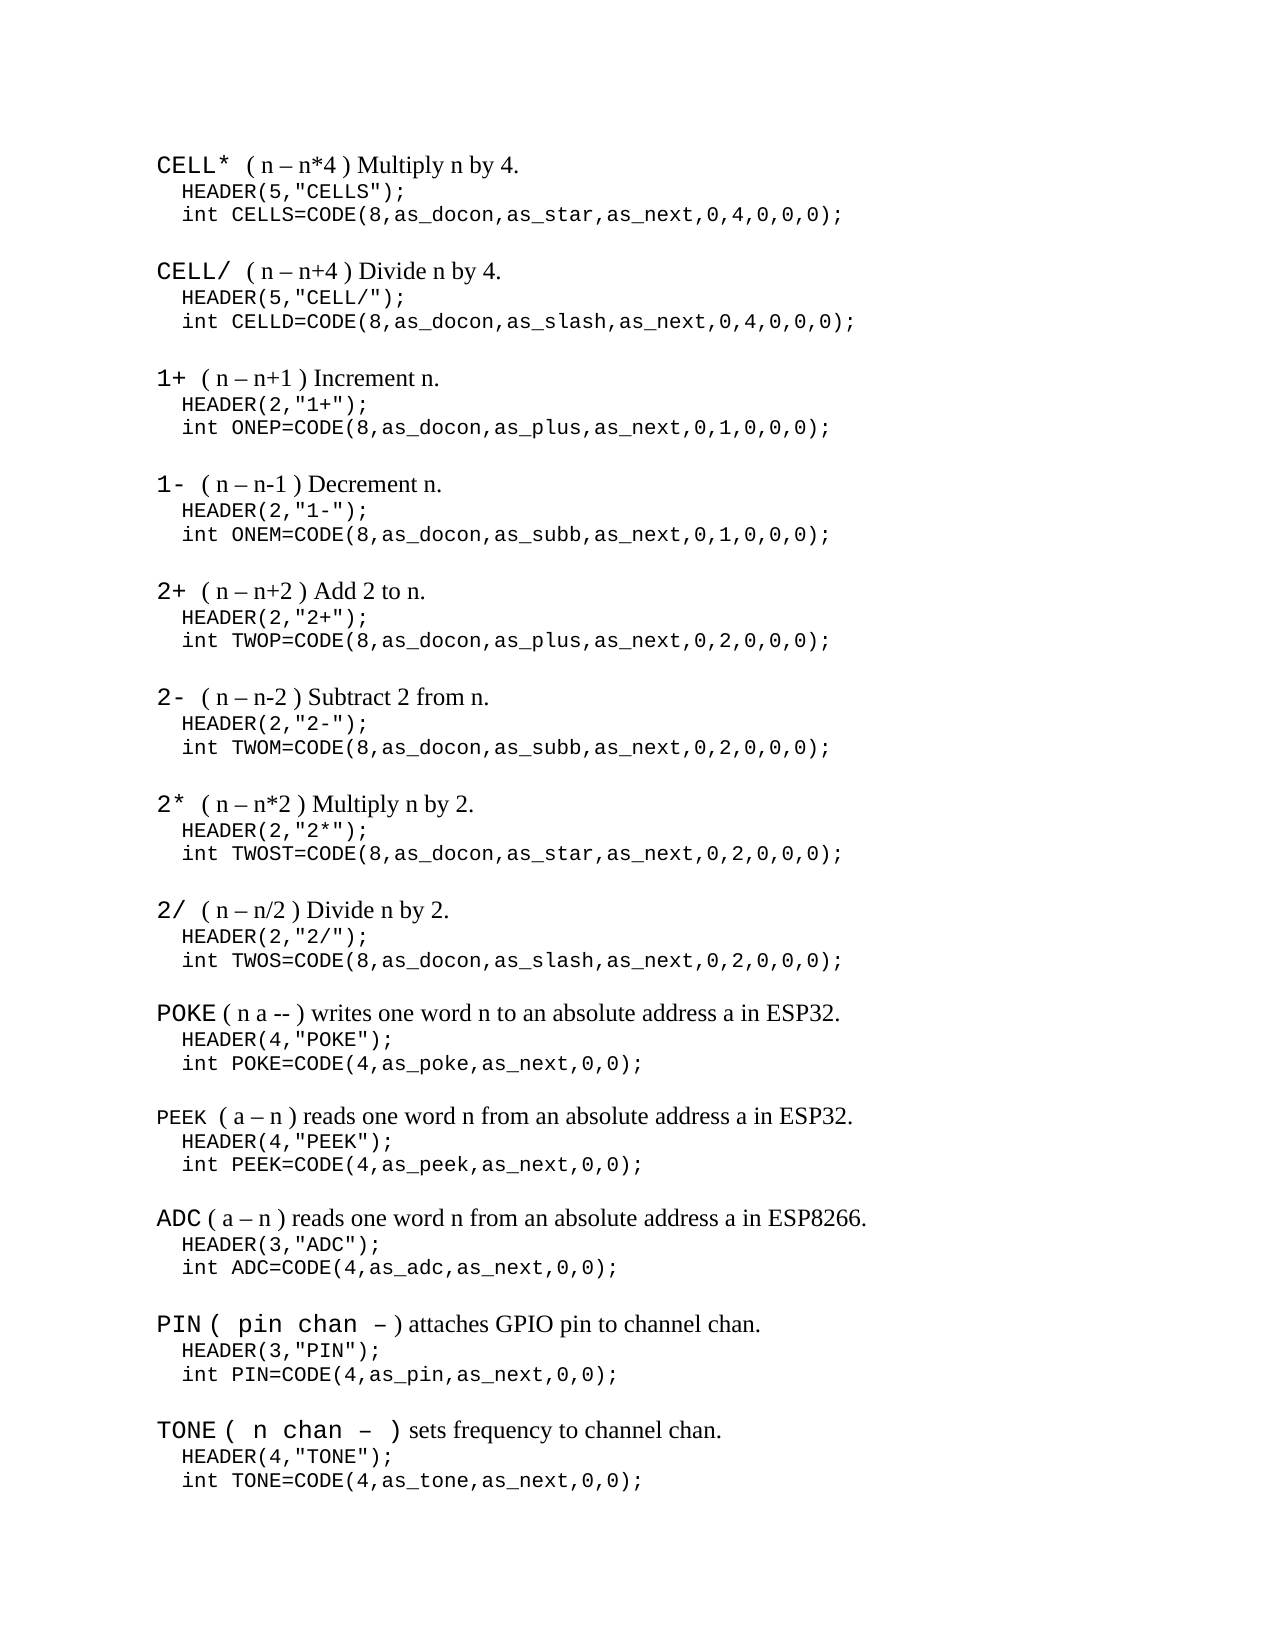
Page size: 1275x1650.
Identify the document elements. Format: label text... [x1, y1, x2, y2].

text CELL* ( n – n*4 ) Multiply n by 4. HEADER(5,"CELLS"); [156, 150, 1118, 204]
text HEADER(3,"ADC"); [156, 1233, 1118, 1257]
text HEADER(4,"POKE"); [156, 1029, 1118, 1053]
text int ONEM=CODE(8,as_docon,as_subb,as_next,0,1,0,0,0); [156, 524, 1118, 547]
text HEADER(3,"PIN"); [156, 1340, 1118, 1364]
text int ADC=CODE(4,as_adc,as_next,0,0); [156, 1257, 1118, 1281]
text POKE ( n a -- ) writes one word n to an absolute address a in ESP32. [156, 998, 1118, 1029]
text 2- ( n – n-2 ) Subtract 2 from n. HEADER(2,"2-"); [156, 682, 1118, 737]
text int CELLS=CODE(8,as_docon,as_star,as_next,0,4,0,0,0); [156, 204, 1118, 228]
text 1+ ( n – n+1 ) Increment n. HEADER(2,"1+"); [156, 363, 1118, 417]
text int PEEK=CODE(4,as_peek,as_next,0,0); [156, 1154, 1118, 1178]
text int ONEP=CODE(8,as_docon,as_plus,as_next,0,1,0,0,0); [156, 417, 1118, 441]
text PEEK ( a – n ) reads one word n from an absolute address a in ESP32. [156, 1101, 1118, 1131]
text PIN ( pin chan – ) attaches GPIO pin to channel chan. [156, 1309, 1118, 1340]
text int TONE=CODE(4,as_tone,as_next,0,0); [156, 1470, 1118, 1494]
text int PIN=CODE(4,as_pin,as_next,0,0); [156, 1364, 1118, 1387]
text TONE ( n chan – ) sets frequency to channel chan. [156, 1416, 1118, 1446]
text int TWOM=CODE(8,as_docon,as_subb,as_next,0,2,0,0,0); [156, 737, 1118, 760]
text int TWOST=CODE(8,as_docon,as_star,as_next,0,2,0,0,0); [156, 843, 1118, 867]
text 2* ( n – n*2 ) Multiply n by 2. HEADER(2,"2*"); [156, 789, 1118, 843]
text int TWOS=CODE(8,as_docon,as_slash,as_next,0,2,0,0,0); [156, 950, 1118, 973]
text CELL/ ( n – n+4 ) Divide n by 4. HEADER(5,"CELL/"); [156, 256, 1118, 311]
text 2+ ( n – n+2 ) Add 2 to n. HEADER(2,"2+"); [156, 576, 1118, 630]
text HEADER(4,"PEEK"); [156, 1131, 1118, 1154]
text int CELLD=CODE(8,as_docon,as_slash,as_next,0,4,0,0,0); [156, 311, 1118, 334]
text 1- ( n – n-1 ) Decrement n. HEADER(2,"1-"); [156, 469, 1118, 524]
text HEADER(4,"TONE"); [156, 1446, 1118, 1470]
text int TWOP=CODE(8,as_docon,as_plus,as_next,0,2,0,0,0); [156, 630, 1118, 654]
text ADC ( a – n ) reads one word n from an absolute address a in ESP8266. [156, 1203, 1118, 1233]
text int POKE=CODE(4,as_poke,as_next,0,0); [156, 1053, 1118, 1076]
text 2/ ( n – n/2 ) Divide n by 2. HEADER(2,"2/"); [156, 895, 1118, 950]
